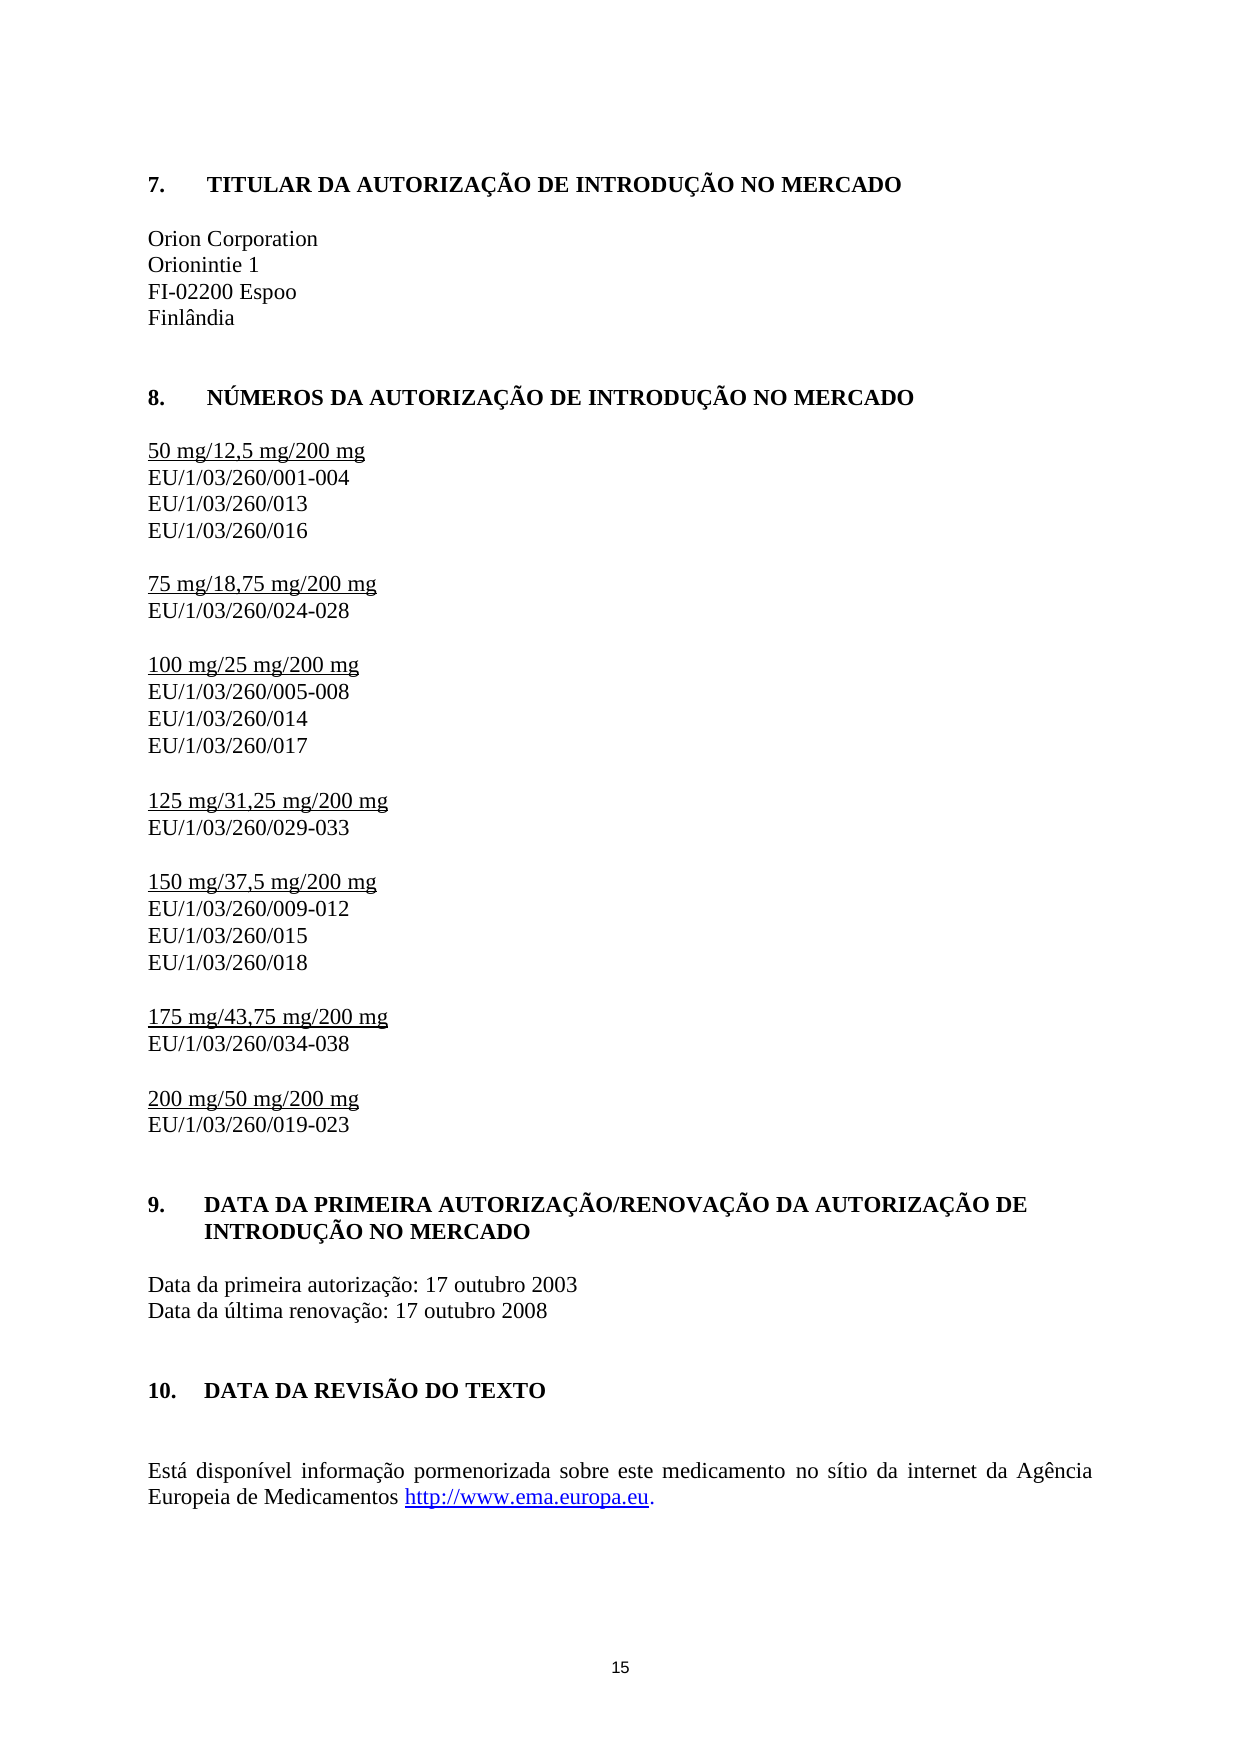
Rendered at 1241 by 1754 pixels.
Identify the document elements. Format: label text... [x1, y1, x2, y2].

text 75 mg/18,75 mg/200 mg [148, 570, 1093, 597]
text Data da última renovação: 17 outubro 2008 [148, 1297, 1093, 1324]
text 175 mg/43,75 mg/200 mg [148, 1003, 1093, 1030]
text 7. TITULAR DA AUTORIZAÇÃO DE INTRODUÇÃO NO MERCADO [148, 171, 1093, 198]
text 50 mg/12,5 mg/200 mg [148, 437, 1093, 463]
text Orionintie 1 [148, 251, 1093, 277]
text EU/1/03/260/016 [148, 517, 1093, 543]
text 10. DATA DA REVISÃO DO TEXTO [148, 1377, 1093, 1403]
text EU/1/03/260/005-008 [148, 678, 1093, 705]
text EU/1/03/260/018 [148, 949, 1093, 976]
text Finlândia [148, 304, 1093, 331]
text EU/1/03/260/014 [148, 705, 1093, 732]
text EU/1/03/260/019-023 [148, 1111, 1093, 1138]
text 100 mg/25 mg/200 mg [148, 651, 1093, 678]
text 150 mg/37,5 mg/200 mg [148, 868, 1093, 895]
text EU/1/03/260/024-028 [148, 597, 1093, 624]
text EU/1/03/260/013 [148, 490, 1093, 517]
text EU/1/03/260/009-012 [148, 895, 1093, 922]
text 200 mg/50 mg/200 mg [148, 1084, 1093, 1111]
text FI-02200 Espoo [148, 277, 1093, 304]
text EU/1/03/260/029-033 [148, 813, 1093, 841]
text 9. DATA DA PRIMEIRA AUTORIZAÇÃO/RENOVAÇÃO DA AUTORIZAÇÃO DE INTRODUÇÃO NO MERCADO [148, 1191, 1093, 1244]
text 125 mg/31,25 mg/200 mg [148, 786, 1093, 813]
text EU/1/03/260/015 [148, 922, 1093, 949]
text Está disponível informação pormenorizada sobre este medicamento no sítio da internet da Agência Europeia de Medicamentos http://www.ema.europa.eu. [148, 1457, 1093, 1510]
text Data da primeira autorização: 17 outubro 2003 [148, 1271, 1093, 1297]
text Orion Corporation [148, 224, 1093, 251]
text EU/1/03/260/017 [148, 732, 1093, 759]
text EU/1/03/260/034-038 [148, 1030, 1093, 1057]
text EU/1/03/260/001-004 [148, 463, 1093, 490]
text 8. NÚMEROS DA AUTORIZAÇÃO DE INTRODUÇÃO NO MERCADO [148, 384, 1093, 410]
